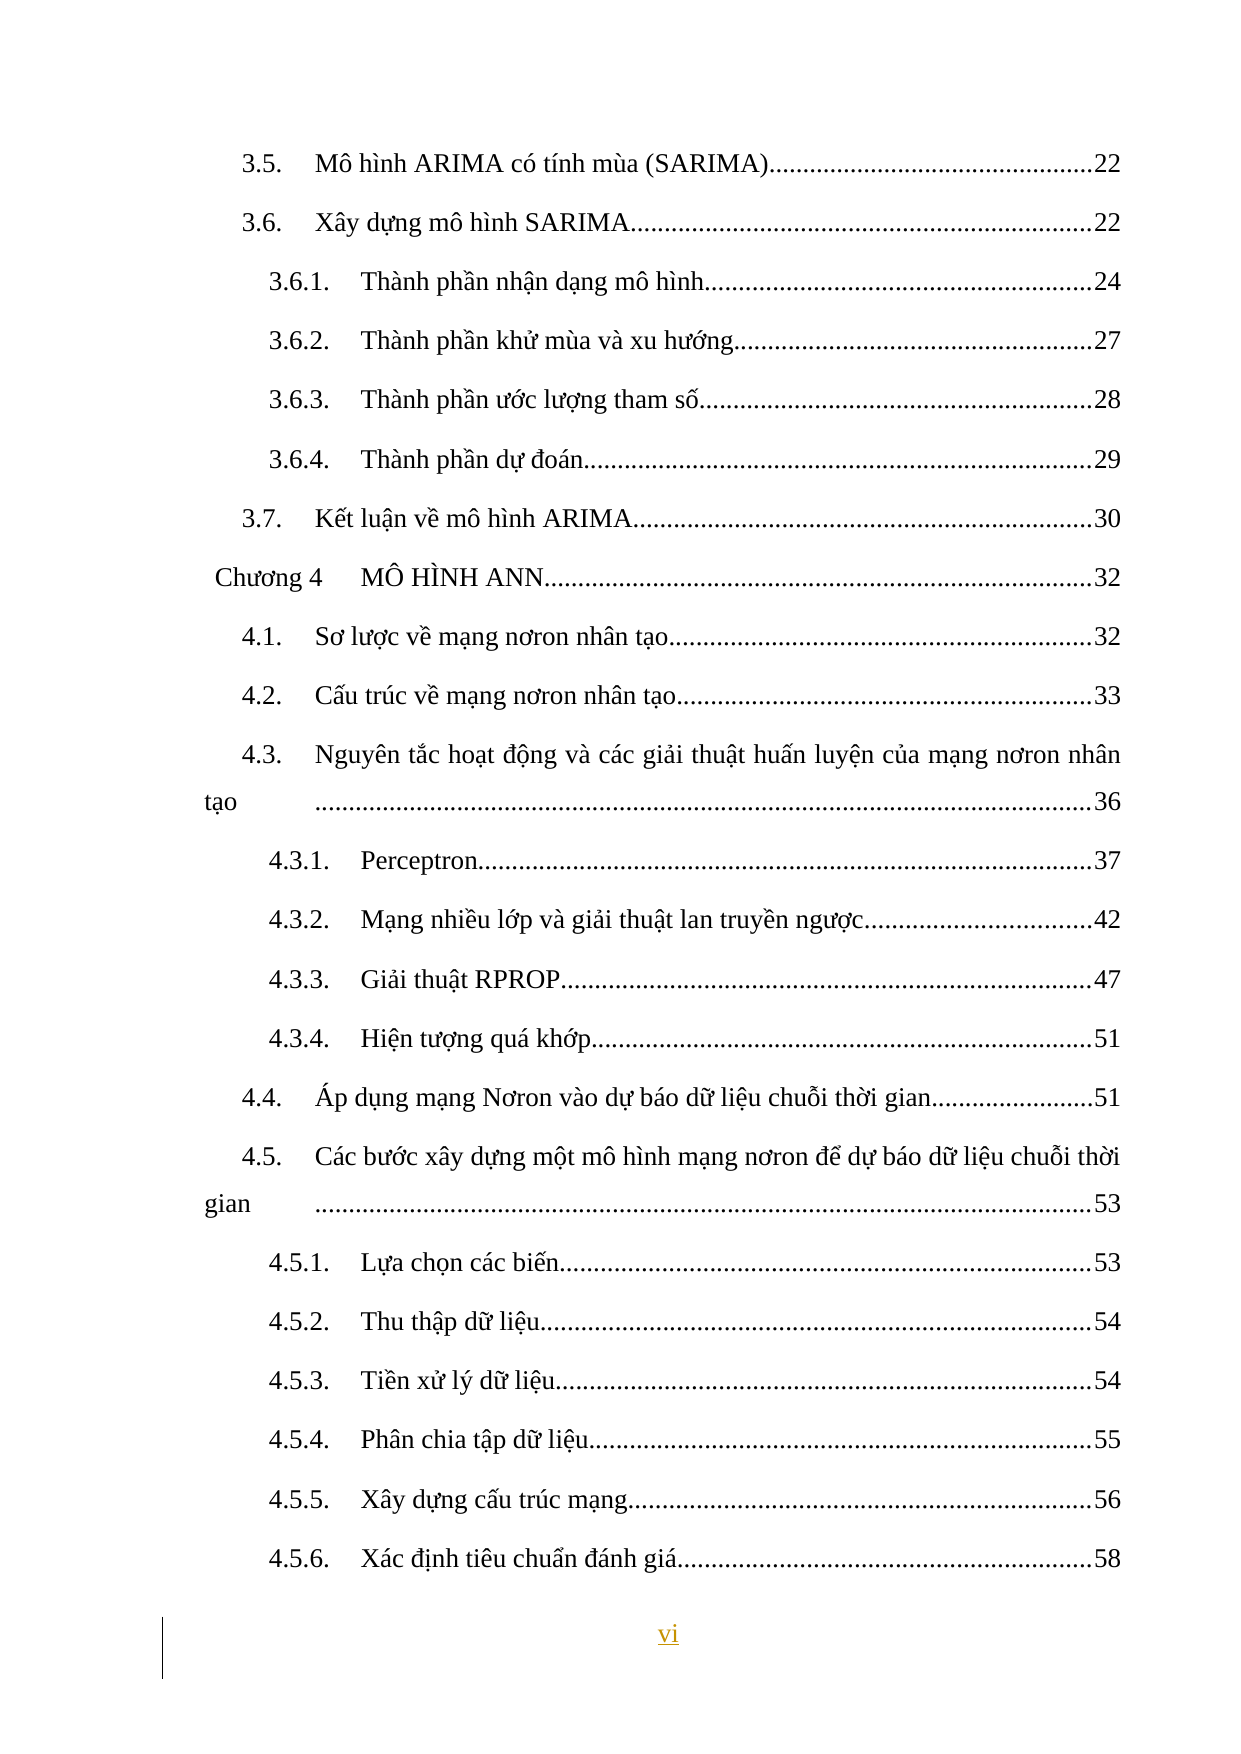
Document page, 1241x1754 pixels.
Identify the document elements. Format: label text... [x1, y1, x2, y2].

text 4.1. Sơ lược về mạng nơron nhân tạo 32 [204, 620, 1122, 651]
text 4.5.4. Phân chia tập dữ liệu 55 [231, 1424, 1122, 1455]
text 4.5.1. Lựa chọn các biến 53 [231, 1246, 1122, 1277]
text 3.7. Kết luận về mô hình ARIMA 30 [204, 502, 1122, 533]
text 3.6. Xây dựng mô hình SARIMA 22 [204, 206, 1122, 237]
text 3.6.3. Thành phần ước lượng tham số 28 [231, 384, 1122, 415]
text 4.3.3. Giải thuật RPROP 47 [231, 963, 1122, 994]
text 4.5.5. Xây dựng cấu trúc mạng 56 [231, 1483, 1122, 1514]
text 4.5.3. Tiền xử lý dữ liệu 54 [231, 1364, 1122, 1396]
text 4.5. Các bước xây dựng một mô hình mạng nơron để dự báo dữ liệu chuỗi thời gian 53 [204, 1140, 1122, 1218]
text 4.3.2. Mạng nhiều lớp và giải thuật lan truyền ngược 42 [231, 904, 1122, 935]
text 4.3.4. Hiện tượng quá khớp 51 [231, 1022, 1122, 1053]
text 3.6.2. Thành phần khử mùa và xu hướng 27 [231, 324, 1122, 356]
text 4.4. Áp dụng mạng Nơron vào dự báo dữ liệu chuỗi thời gian 51 [204, 1081, 1122, 1112]
text 4.5.2. Thu thập dữ liệu 54 [231, 1305, 1122, 1336]
text 3.6.4. Thành phần dự đoán 29 [231, 443, 1122, 474]
text 4.2. Cấu trúc về mạng nơron nhân tạo 33 [204, 679, 1122, 711]
text 4.3. Nguyên tắc hoạt động và các giải thuật huấn luyện của mạng nơron nhân tạo 36 [204, 739, 1122, 816]
text Chương 4 MÔ HÌNH ANN 32 [214, 561, 1122, 592]
text 3.6.1. Thành phần nhận dạng mô hình 24 [231, 265, 1122, 296]
text 3.5. Mô hình ARIMA có tính mùa (SARIMA) 22 [204, 147, 1122, 178]
text 4.5.6. Xác định tiêu chuẩn đánh giá 58 [231, 1542, 1122, 1573]
text 4.3.1. Perceptron 37 [231, 844, 1122, 876]
